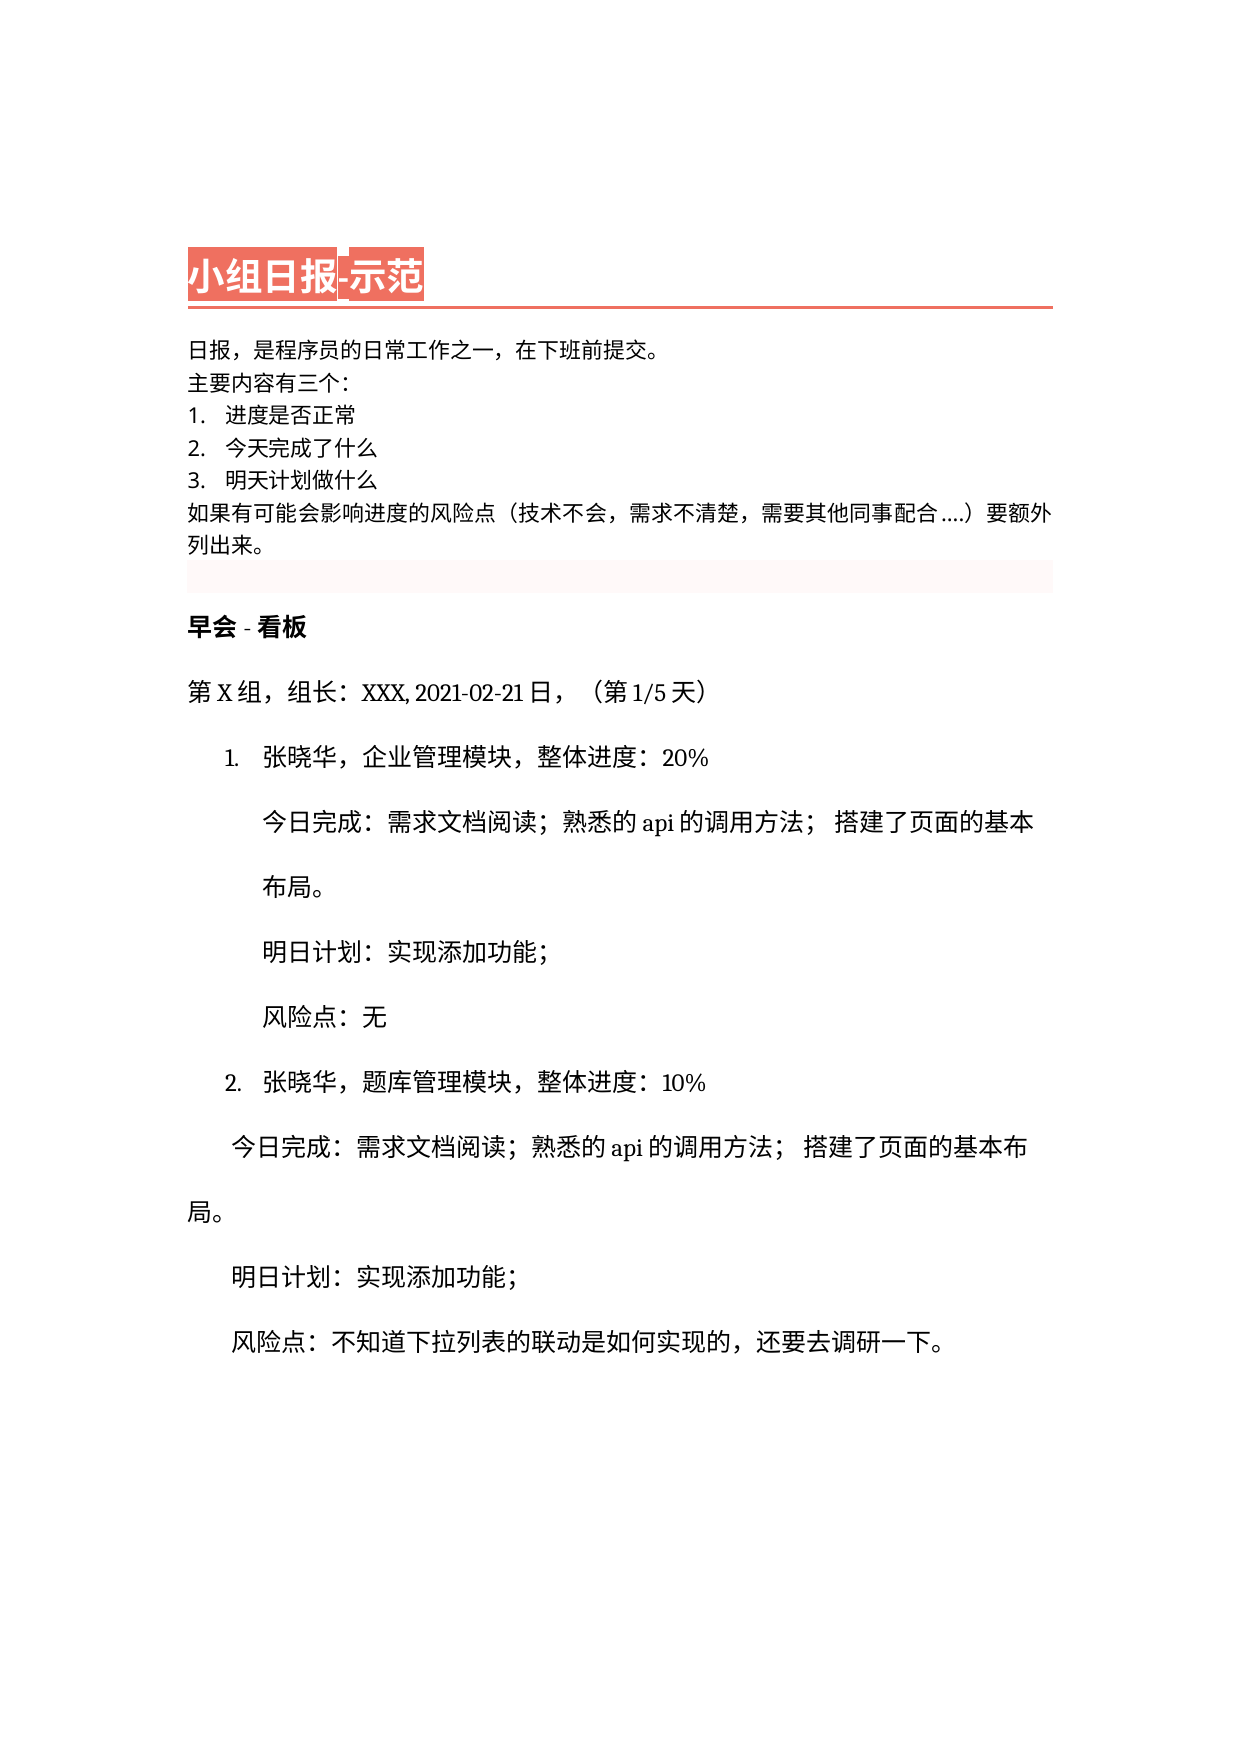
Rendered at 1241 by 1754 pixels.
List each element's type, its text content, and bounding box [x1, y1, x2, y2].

text 今日完成：需求文档阅读；熟悉的api的调用方法； 搭建了页面的基本布局。 [187, 1113, 1053, 1243]
text 明日计划：实现添加功能； [187, 1243, 1053, 1308]
text 日报，是程序员的日常工作之一，在下班前提交。 [187, 333, 1053, 365]
text 今日完成：需求文档阅读；熟悉的api的调用方法； 搭建了页面的基本布局。 [262, 788, 1053, 918]
list 今天完成了什么 [187, 430, 1053, 463]
text 第X组，组长：XXX, 2021-02-21日，（第1/5天） [187, 658, 1053, 723]
text 早会 - 看板 [187, 593, 1053, 658]
list 进度是否正常 [187, 398, 1053, 430]
text 主要内容有三个： [187, 365, 1053, 398]
list 明天计划做什么 [187, 463, 1053, 495]
text 风险点：不知道下拉列表的联动是如何实现的，还要去调研一下。 [187, 1308, 1053, 1373]
list 张晓华，企业管理模块，整体进度：20% [225, 723, 1053, 788]
text 小组日报-示范 [187, 241, 1053, 309]
list 张晓华，题库管理模块，整体进度：10% [225, 1048, 1053, 1113]
text 如果有可能会影响进度的风险点（技术不会，需求不清楚，需要其他同事配合....）要额外列出来。 [187, 495, 1053, 560]
text 明日计划：实现添加功能； [262, 918, 1053, 983]
text 风险点：无 [262, 983, 1053, 1048]
